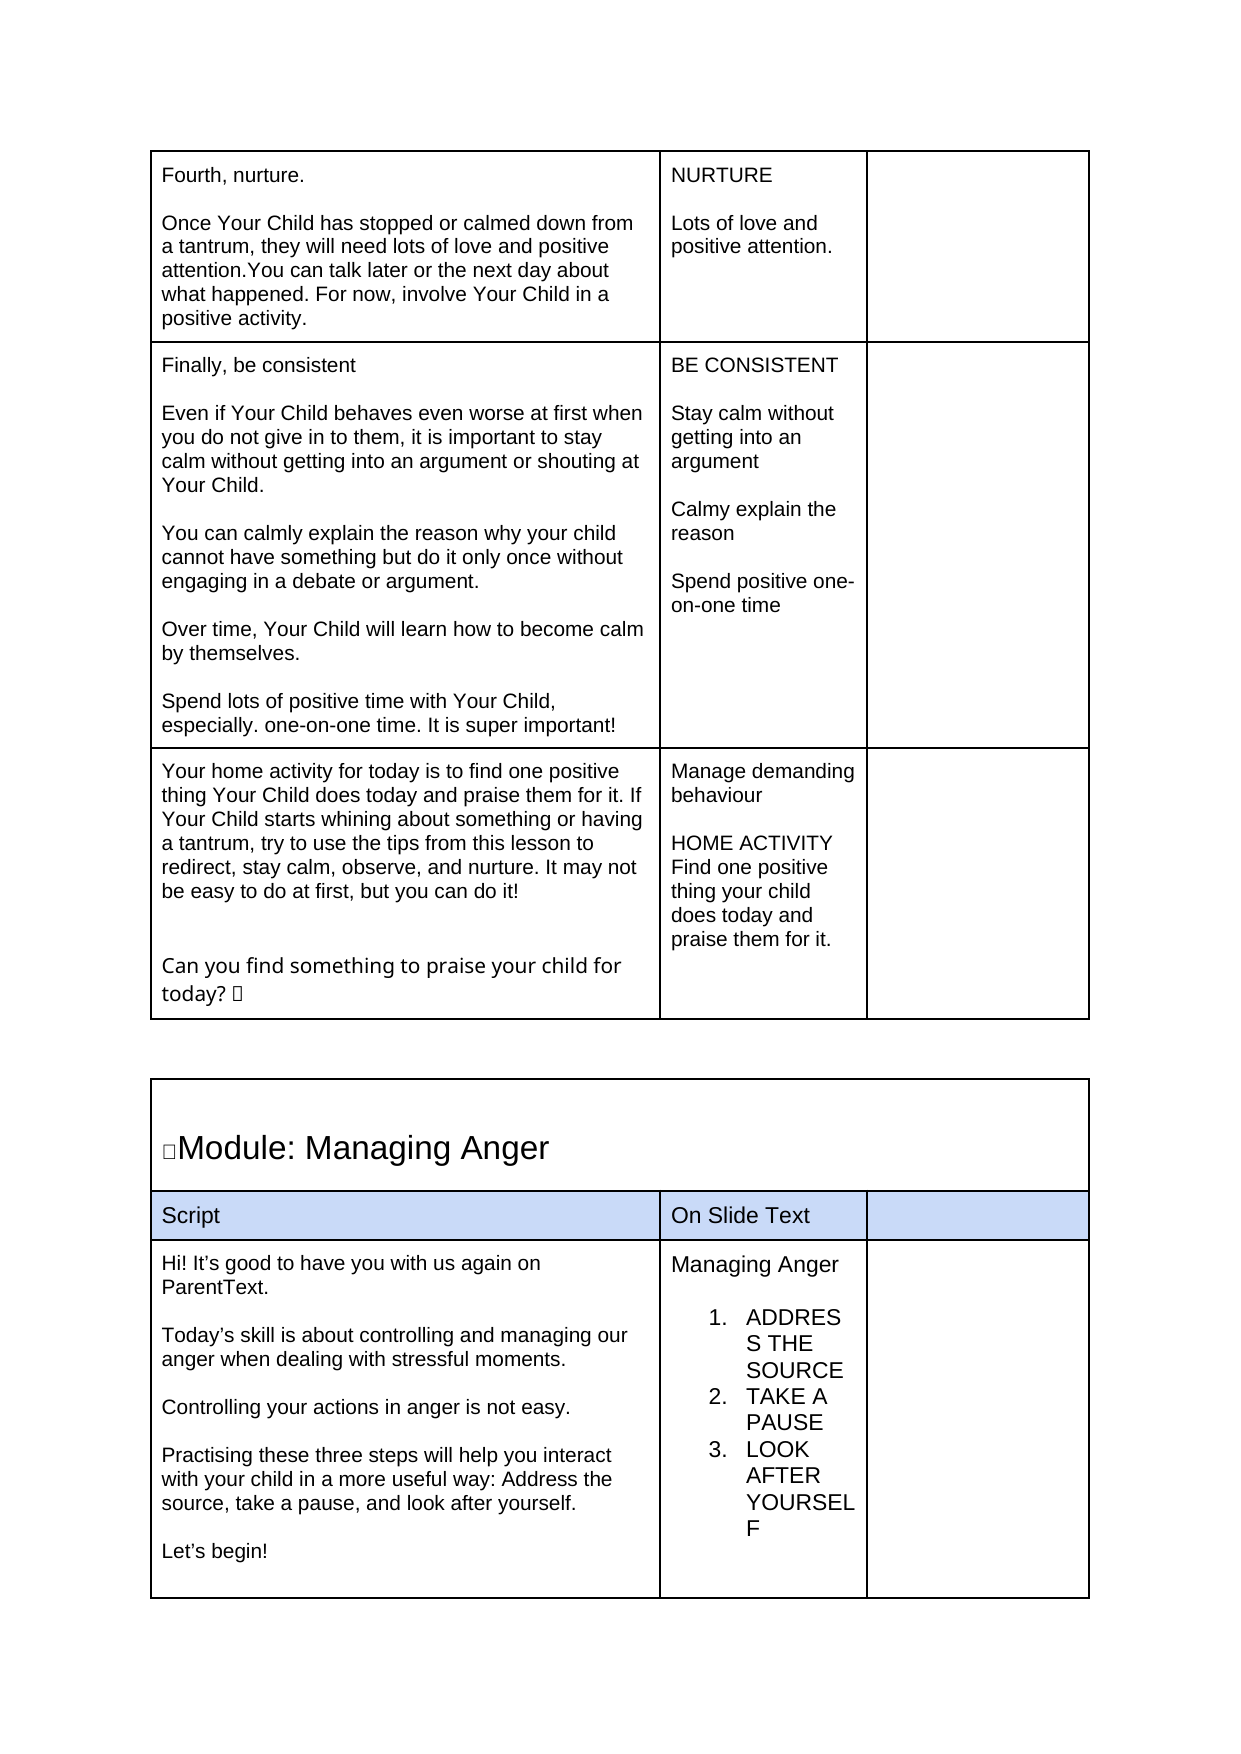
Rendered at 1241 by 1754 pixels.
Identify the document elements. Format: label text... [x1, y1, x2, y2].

table_cell [868, 1241, 1088, 1597]
table_cell NURTURE Lots of love and positive attention. [661, 152, 866, 341]
table_cell On Slide Text [661, 1192, 866, 1239]
table_cell [868, 343, 1088, 747]
table_cell [868, 152, 1088, 341]
table_cell Managing Anger ADDRESS THE SOURCE TAKE A PAUSE LOOK AFTER YOURSELF [661, 1241, 866, 1597]
table_cell Your home activity for today is to find one positive thing Your Child does today and praise them for it. If Your Child starts whining about something or having a tantrum, try to use the tips from this lesson to redirect, stay calm, observe, and nurture. It may not be easy to do at first, but you can do it! Can you find something to praise your child for today? ⏰ [152, 749, 659, 1018]
table_cell BE CONSISTENT Stay calm without getting into an argument Calmy explain the reason Spend positive one-on-one time [661, 343, 866, 747]
table_cell [868, 749, 1088, 1018]
table_header 🏅Module: Managing Anger [152, 1080, 1088, 1189]
table_cell Fourth, nurture. Once Your Child has stopped or calmed down from a tantrum, they will need lots of love and positive attention.You can talk later or the next day about what happened. For now, involve Your Child in a positive activity. [152, 152, 659, 341]
table_cell Finally, be consistent Even if Your Child behaves even worse at first when you do not give in to them, it is important to stay calm without getting into an argument or shouting at Your Child. You can calmly explain the reason why your child cannot have something but do it only once without engaging in a debate or argument. Over time, Your Child will learn how to become calm by themselves. Spend lots of positive time with Your Child, especially. one-on-one time. It is super important! [152, 343, 659, 747]
table_cell Script [152, 1192, 659, 1239]
table_cell Manage demanding behaviour HOME ACTIVITY Find one positive thing your child does today and praise them for it. [661, 749, 866, 1018]
table_cell [868, 1192, 1088, 1239]
